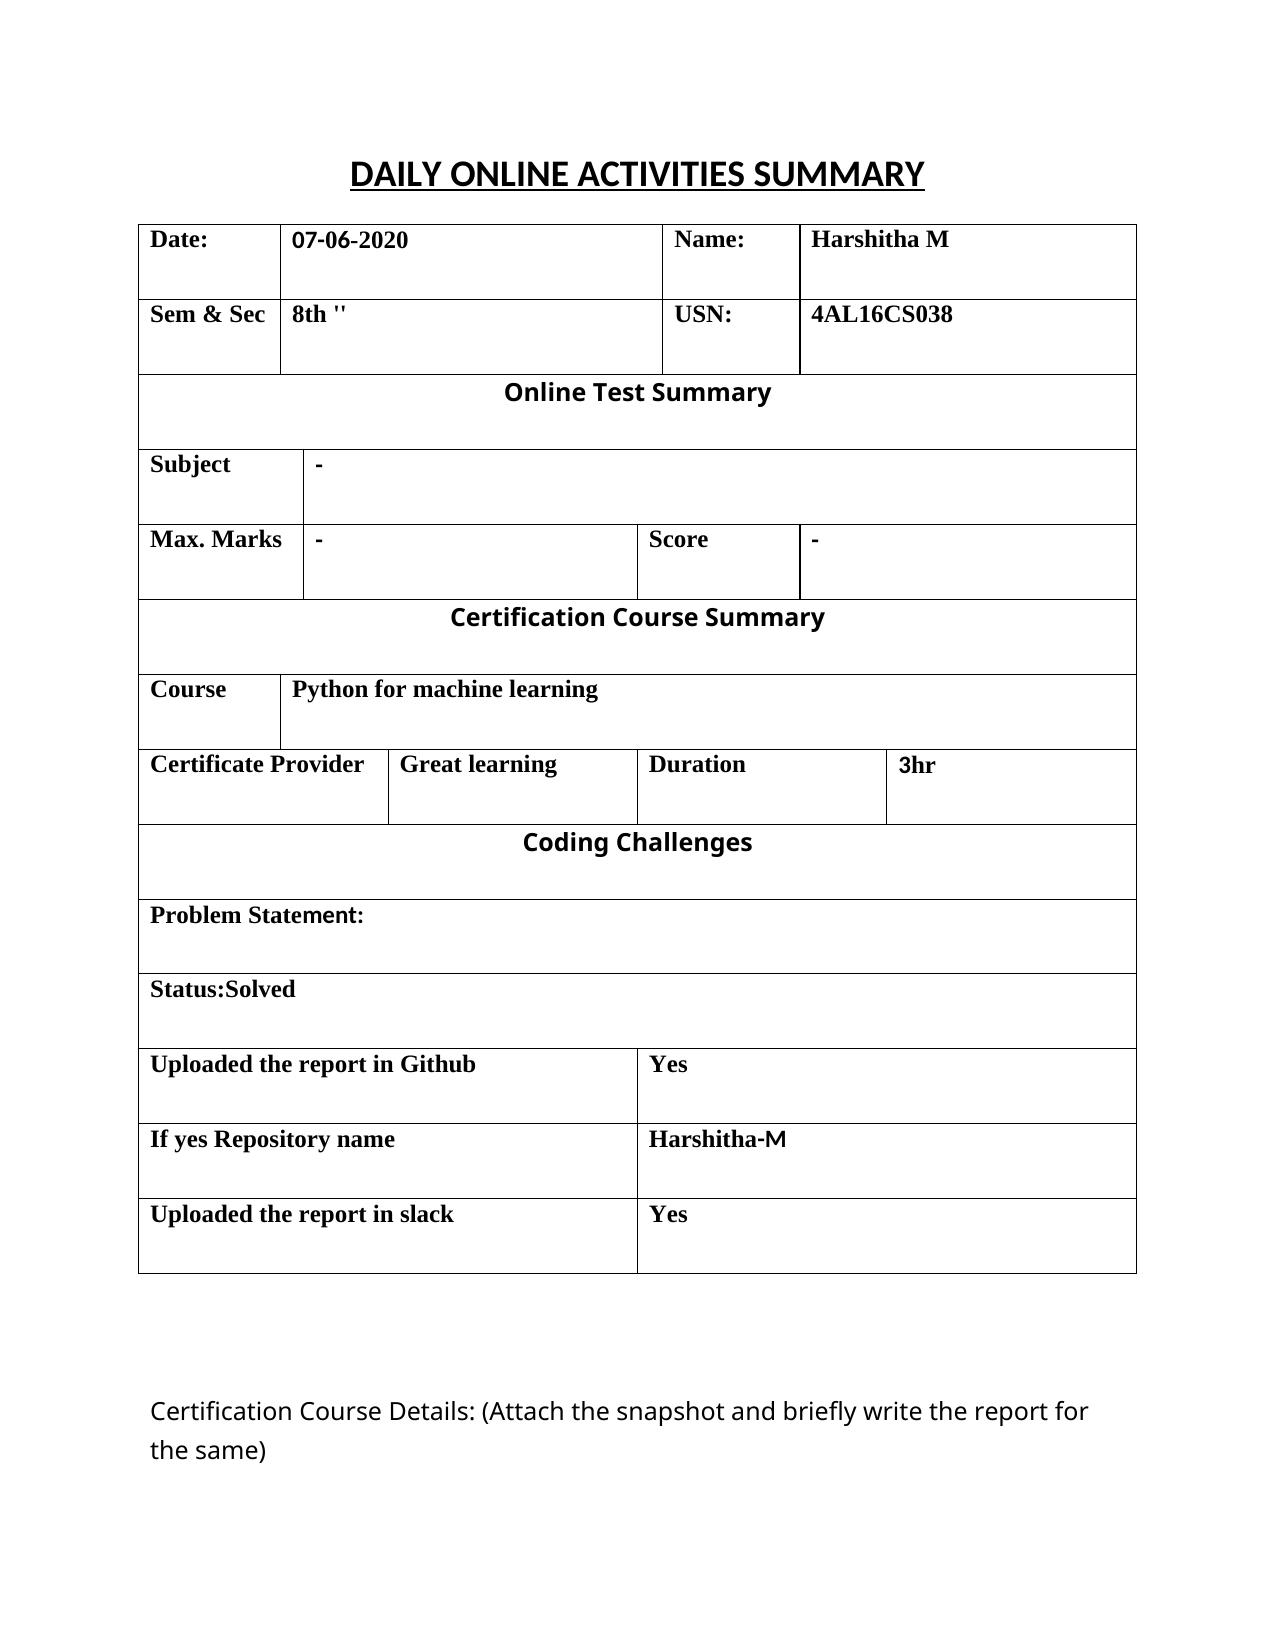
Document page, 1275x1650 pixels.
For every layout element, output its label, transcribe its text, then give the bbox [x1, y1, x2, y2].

table_cell Duration [638, 750, 886, 823]
table_cell - [304, 450, 1136, 523]
table_cell USN: [663, 300, 799, 373]
table_cell - [304, 525, 637, 598]
table_cell Certificate Provider [139, 750, 388, 823]
table_cell Certification Course Summary [139, 600, 1136, 673]
table_header 07-06-2020 [281, 225, 662, 298]
table_cell Great learning [389, 750, 637, 823]
table_cell Harshitha-M [638, 1124, 1136, 1198]
table_header Harshitha M [801, 225, 1136, 298]
table_cell Max. Marks [139, 525, 303, 598]
table_header Date: [139, 225, 280, 298]
table_cell 8th '' [281, 300, 662, 373]
table_cell Yes [638, 1199, 1136, 1273]
table_cell Sem & Sec [139, 300, 280, 373]
table_cell - [801, 525, 1136, 598]
table_cell Problem Statement: [139, 900, 1136, 973]
table_cell Course [139, 675, 280, 748]
table_cell If yes Repository name [139, 1124, 637, 1198]
text DAILY ONLINE ACTIVITIES SUMMARY [150, 150, 1125, 196]
table_cell Yes [638, 1049, 1136, 1123]
table_cell 3hr [887, 750, 1136, 823]
table_cell Uploaded the report in Github [139, 1049, 637, 1123]
table_cell Coding Challenges [139, 825, 1136, 898]
table_cell Subject [139, 450, 303, 523]
table_cell Online Test Summary [139, 375, 1136, 448]
table_cell Status:Solved [139, 974, 1136, 1048]
text Certification Course Details: (Attach the snapshot and briefly write the report for the same) [150, 1394, 1125, 1467]
table_cell 4AL16CS038 [801, 300, 1136, 373]
table_cell Uploaded the report in slack [139, 1199, 637, 1273]
table_cell Score [638, 525, 799, 598]
table_header Name: [663, 225, 799, 298]
table_cell Python for machine learning [281, 675, 1136, 748]
